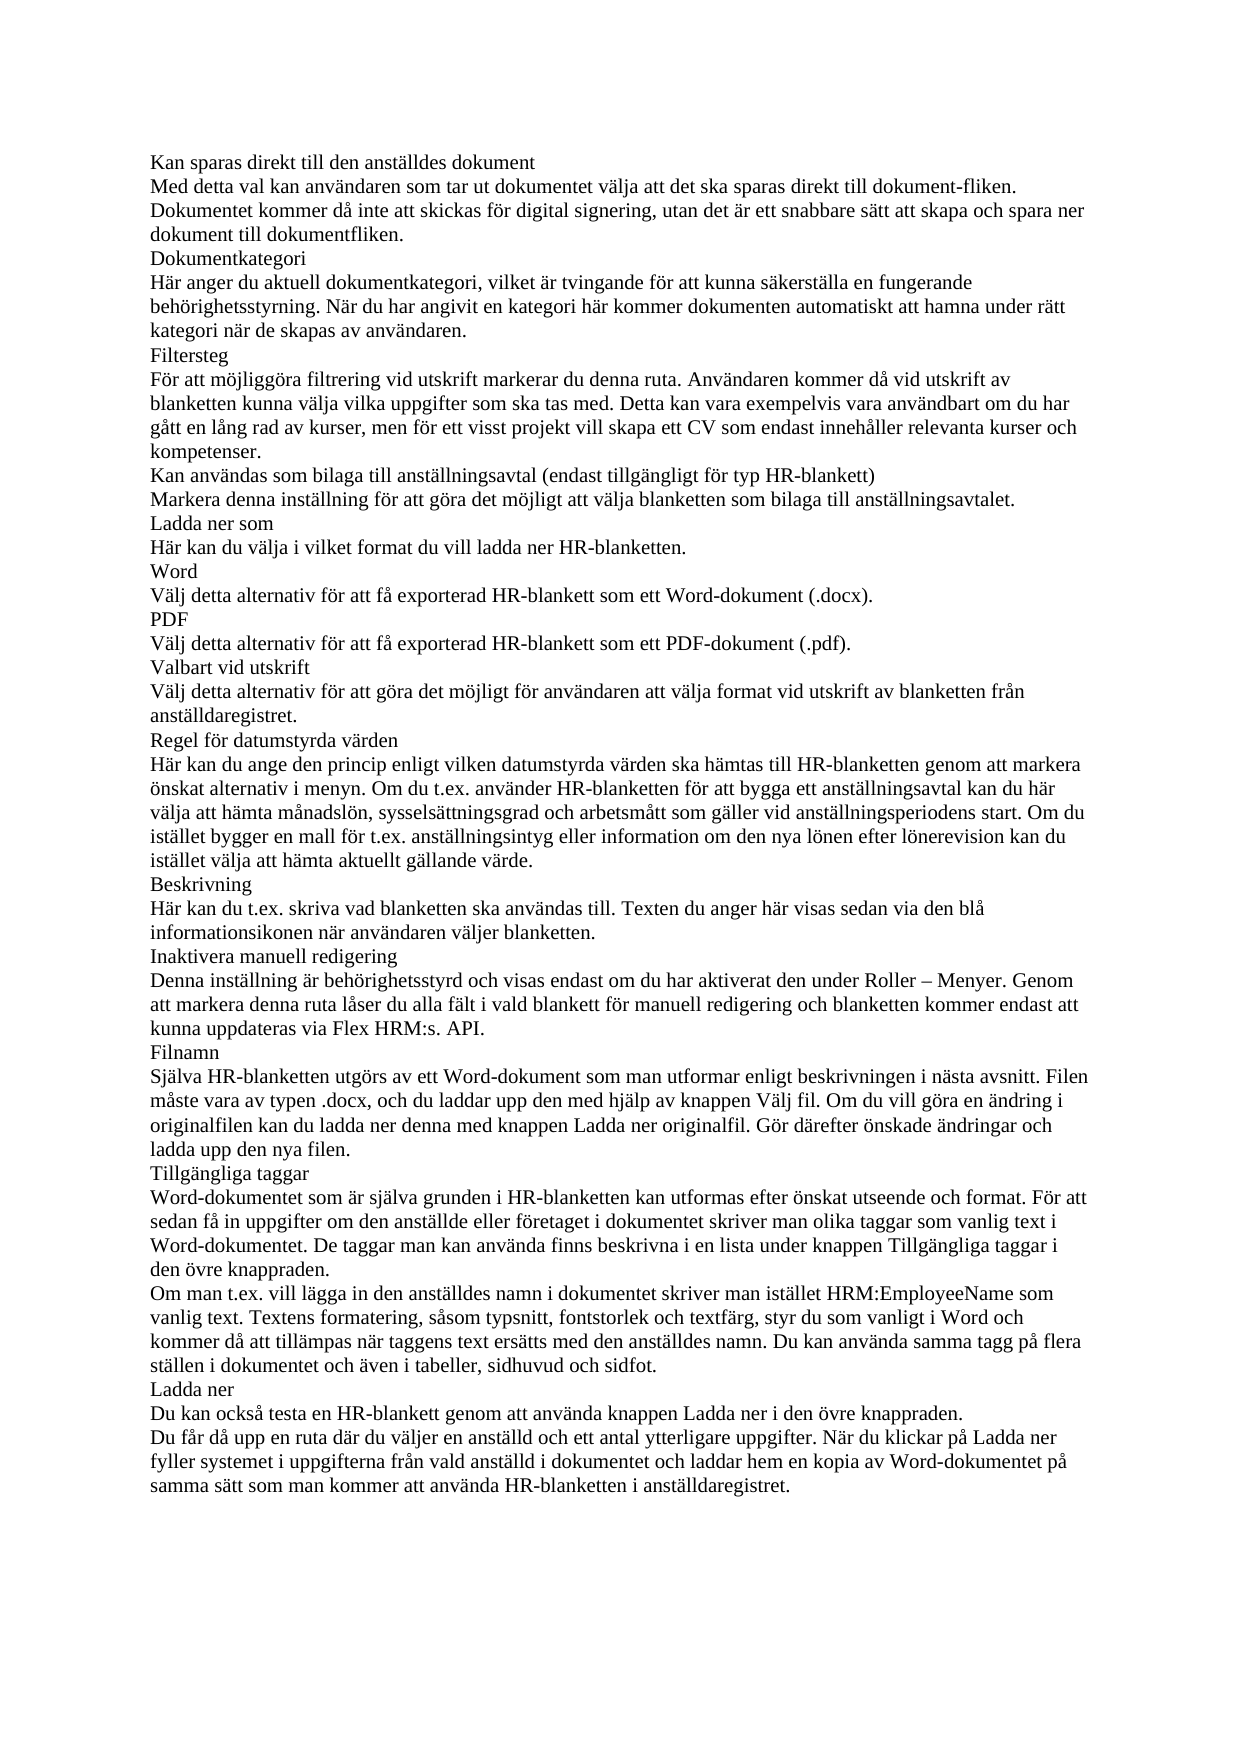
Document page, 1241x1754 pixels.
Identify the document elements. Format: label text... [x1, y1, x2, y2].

text Dokumentkategori [150, 246, 1090, 270]
text Filtersteg [150, 342, 1090, 367]
text Om man t.ex. vill lägga in den anställdes namn i dokumentet skriver man istället HRM:EmployeeName som vanlig text. Textens formatering, såsom typsnitt, fontstorlek och textfärg, styr du som vanligt i Word och kommer då att tillämpas när taggens text ersätts med den anställdes namn. Du kan använda samma tagg på flera ställen i dokumentet och även i tabeller, sidhuvud och sidfot. [150, 1281, 1090, 1377]
text För att möjliggöra filtrering vid utskrift markerar du denna ruta. Användaren kommer då vid utskrift av blanketten kunna välja vilka uppgifter som ska tas med. Detta kan vara exempelvis vara användbart om du har gått en lång rad av kurser, men för ett visst projekt vill skapa ett CV som endast innehåller relevanta kurser och kompetenser. [150, 367, 1090, 463]
text Ladda ner [150, 1377, 1090, 1401]
text Här kan du t.ex. skriva vad blanketten ska användas till. Texten du anger här visas sedan via den blå informationsikonen när användaren väljer blanketten. [150, 896, 1090, 944]
text Välj detta alternativ för att få exporterad HR-blankett som ett Word-dokument (.docx). [150, 583, 1090, 607]
text Du kan också testa en HR-blankett genom att använda knappen Ladda ner i den övre knappraden. [150, 1401, 1090, 1425]
text Med detta val kan användaren som tar ut dokumentet välja att det ska sparas direkt till dokument-fliken. Dokumentet kommer då inte att skickas för digital signering, utan det är ett snabbare sätt att skapa och spara ner dokument till dokumentfliken. [150, 174, 1090, 246]
text Här anger du aktuell dokumentkategori, vilket är tvingande för att kunna säkerställa en fungerande behörighetsstyrning. När du har angivit en kategori här kommer dokumenten automatiskt att hamna under rätt kategori när de skapas av användaren. [150, 270, 1090, 342]
text Inaktivera manuell redigering [150, 944, 1090, 968]
text Filnamn [150, 1040, 1090, 1064]
text Beskrivning [150, 872, 1090, 896]
text Valbart vid utskrift [150, 655, 1090, 679]
text Kan sparas direkt till den anställdes dokument [150, 150, 1090, 174]
text Här kan du ange den princip enligt vilken datumstyrda värden ska hämtas till HR-blanketten genom att markera önskat alternativ i menyn. Om du t.ex. använder HR-blanketten för att bygga ett anställningsavtal kan du här välja att hämta månadslön, sysselsättningsgrad och arbetsmått som gäller vid anställningsperiodens start. Om du istället bygger en mall för t.ex. anställningsintyg eller information om den nya lönen efter lönerevision kan du istället välja att hämta aktuellt gällande värde. [150, 752, 1090, 872]
text Denna inställning är behörighetsstyrd och visas endast om du har aktiverat den under Roller – Menyer. Genom att markera denna ruta låser du alla fält i vald blankett för manuell redigering och blanketten kommer endast att kunna uppdateras via Flex HRM:s. API. [150, 968, 1090, 1040]
text Regel för datumstyrda värden [150, 727, 1090, 752]
text Ladda ner som [150, 511, 1090, 535]
text Word-dokumentet som är själva grunden i HR-blanketten kan utformas efter önskat utseende och format. För att sedan få in uppgifter om den anställde eller företaget i dokumentet skriver man olika taggar som vanlig text i Word-dokumentet. De taggar man kan använda finns beskrivna i en lista under knappen Tillgängliga taggar i den övre knappraden. [150, 1185, 1090, 1281]
text Välj detta alternativ för att få exporterad HR-blankett som ett PDF-dokument (.pdf). [150, 631, 1090, 655]
text PDF [150, 607, 1090, 631]
text Du får då upp en ruta där du väljer en anställd och ett antal ytterligare uppgifter. När du klickar på Ladda ner fyller systemet i uppgifterna från vald anställd i dokumentet och laddar hem en kopia av Word-dokumentet på samma sätt som man kommer att använda HR-blanketten i anställdaregistret. [150, 1425, 1090, 1497]
text Tillgängliga taggar [150, 1161, 1090, 1185]
text Själva HR-blanketten utgörs av ett Word-dokument som man utformar enligt beskrivningen i nästa avsnitt. Filen måste vara av typen .docx, och du laddar upp den med hjälp av knappen Välj fil. Om du vill göra en ändring i originalfilen kan du ladda ner denna med knappen Ladda ner originalfil. Gör därefter önskade ändringar och ladda upp den nya filen. [150, 1064, 1090, 1161]
text Här kan du välja i vilket format du vill ladda ner HR-blanketten. [150, 535, 1090, 559]
text Markera denna inställning för att göra det möjligt att välja blanketten som bilaga till anställningsavtalet. [150, 487, 1090, 511]
text Word [150, 559, 1090, 583]
text Välj detta alternativ för att göra det möjligt för användaren att välja format vid utskrift av blanketten från anställdaregistret. [150, 679, 1090, 727]
text Kan användas som bilaga till anställningsavtal (endast tillgängligt för typ HR-blankett) [150, 463, 1090, 487]
